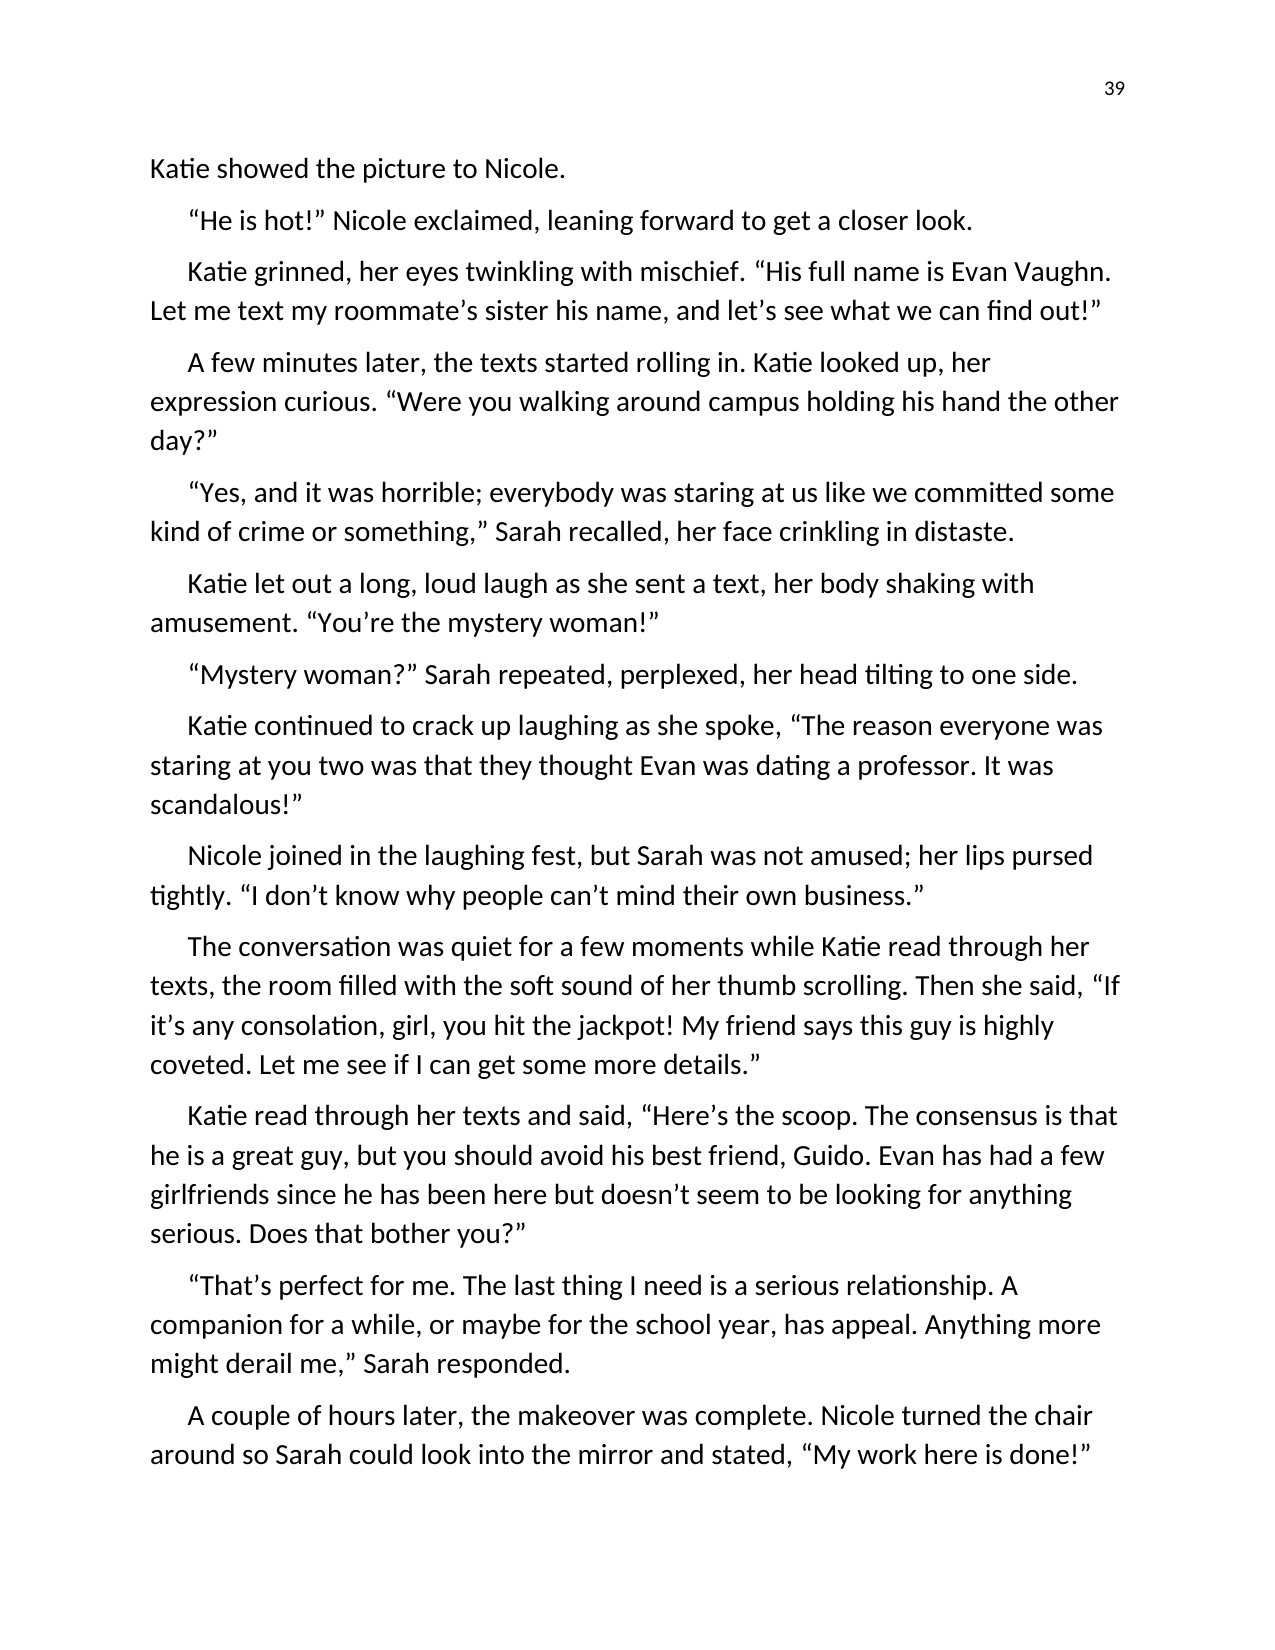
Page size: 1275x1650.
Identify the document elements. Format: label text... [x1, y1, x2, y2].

text “Yes, and it was horrible; everybody was staring at us like we committed some kind of crime or something,” Sarah recalled, her face crinkling in distaste. [150, 474, 1125, 549]
text Nicole joined in the laughing fest, but Sarah was not amused; her lips pursed tightly. “I don’t know why people can’t mind their own business.” [150, 837, 1125, 912]
text Katie read through her texts and said, “Here’s the scoop. The consensus is that he is a great guy, but you should avoid his best friend, Guido. Evan has had a few girlfriends since he has been here but doesn’t seem to be looking for anything serious. Does that bother you?” [150, 1097, 1125, 1251]
text Katie let out a long, loud laugh as she sent a text, her body shaking with amusement. “You’re the mystery woman!” [150, 565, 1125, 640]
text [150, 150, 1125, 186]
text A couple of hours later, the makeover was complete. Nicole turned the chair around so Sarah could look into the mirror and stated, “My work here is done!” [150, 1397, 1125, 1471]
text “Mystery woman?” Sarah repeated, perplexed, her head tilting to one side. [150, 656, 1125, 691]
text A few minutes later, the texts started rolling in. Katie looked up, her expression curious. “Were you walking around campus holding his hand the other day?” [150, 344, 1125, 458]
text “That’s perfect for me. The last thing I need is a serious relationship. A companion for a while, or maybe for the school year, has appeal. Anything more might derail me,” Sarah responded. [150, 1267, 1125, 1381]
text Katie grinned, her eyes twinkling with mischief. “His full name is Evan Vaughn. Let me text my roommate’s sister his name, and let’s see what we can find out!” [150, 253, 1125, 328]
text “He is hot!” Nicole exclaimed, leaning forward to get a closer look. [150, 202, 1125, 237]
text Katie continued to crack up laughing as she spoke, “The reason everyone was staring at you two was that they thought Evan was dating a professor. It was scandalous!” [150, 707, 1125, 821]
text The conversation was quiet for a few moments while Katie read through her texts, the room filled with the soft sound of her thumb scrolling. Then she said, “If it’s any consolation, girl, you hit the jackpot! My friend says this guy is highly coveted. Let me see if I can get some more details.” [150, 928, 1125, 1081]
